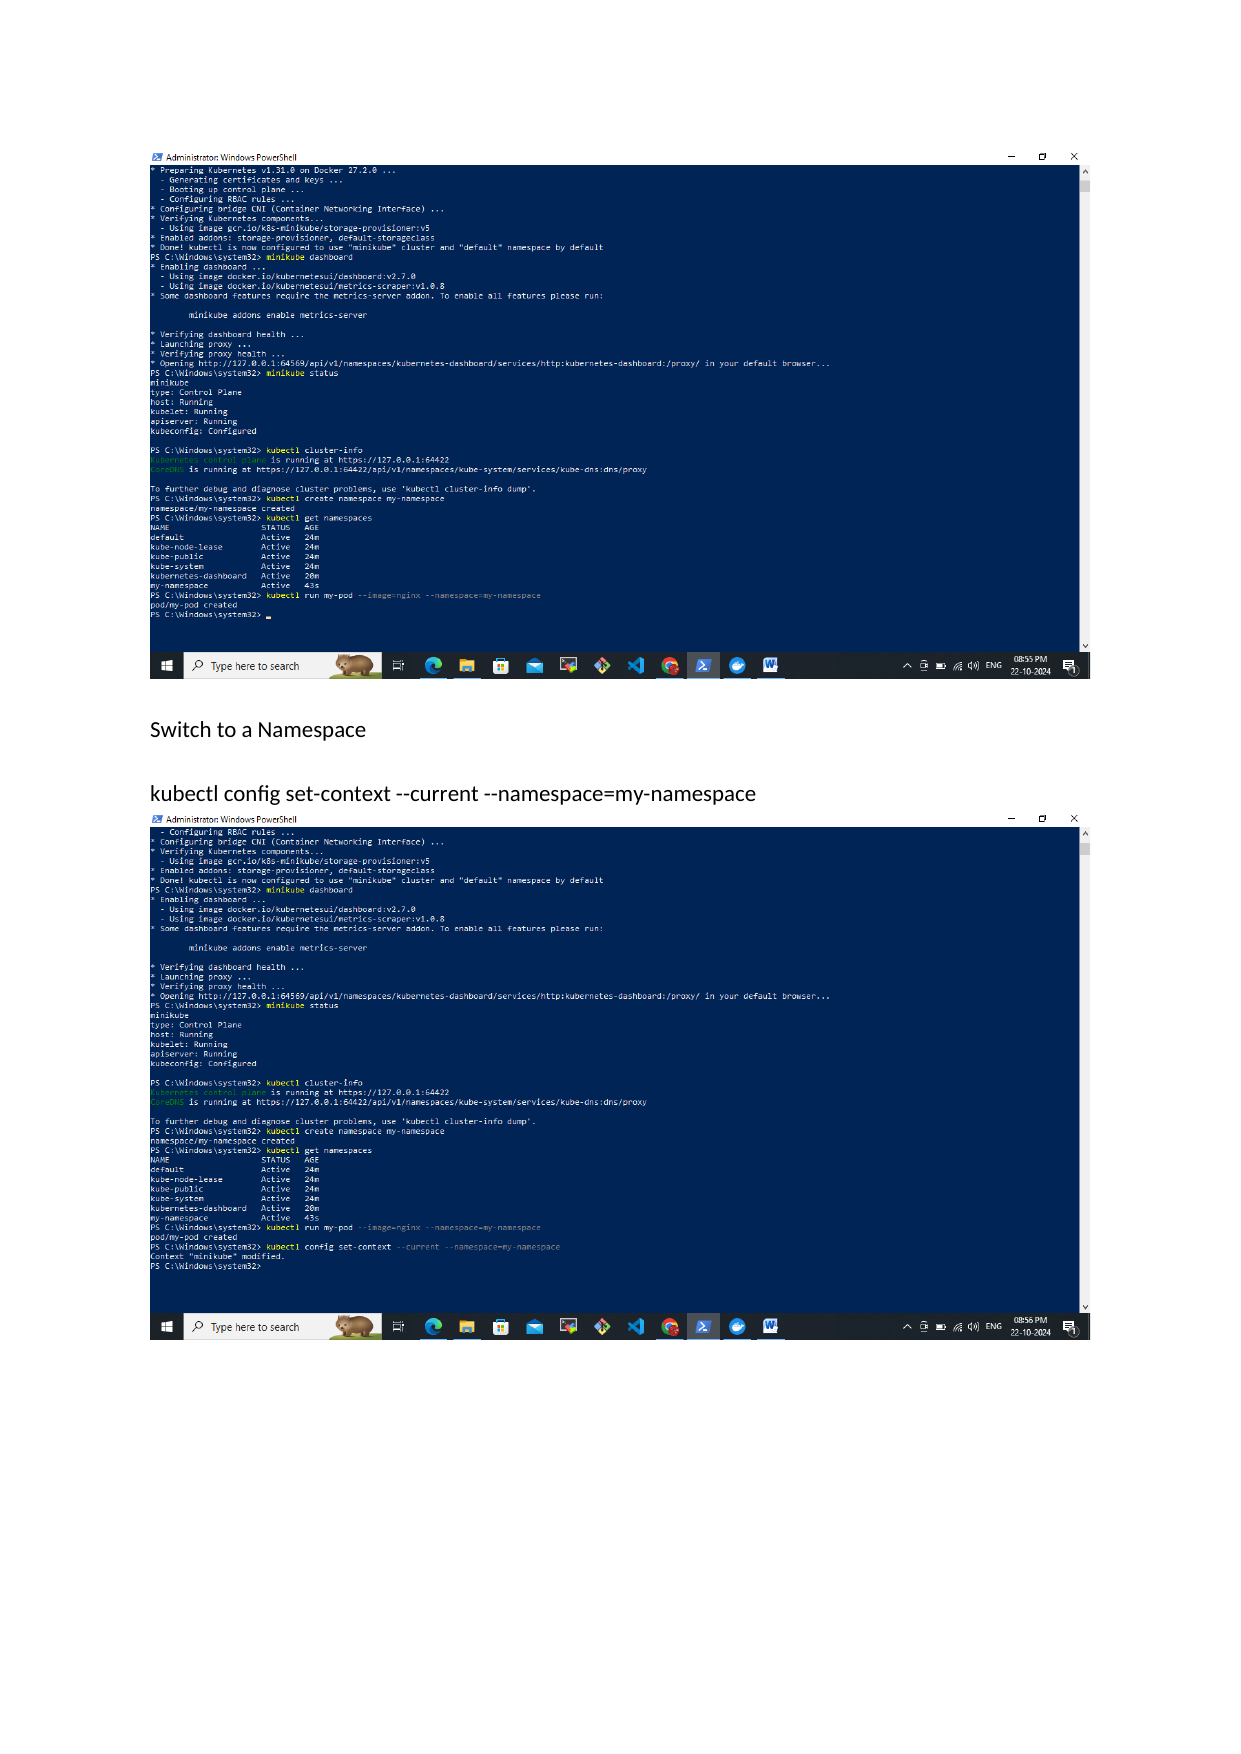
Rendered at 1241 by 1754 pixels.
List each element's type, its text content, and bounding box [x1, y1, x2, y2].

picture [150, 150, 1091, 679]
text Create a new namespace by using this command kubectl create namespace my-namespace here my created namespace is my-namespace Create a resource (Pod) in a specific namespace Switch to a Namespace kubectl config set-context --current --namespace=my-namespace [150, 679, 1090, 811]
picture [150, 811, 1091, 1340]
